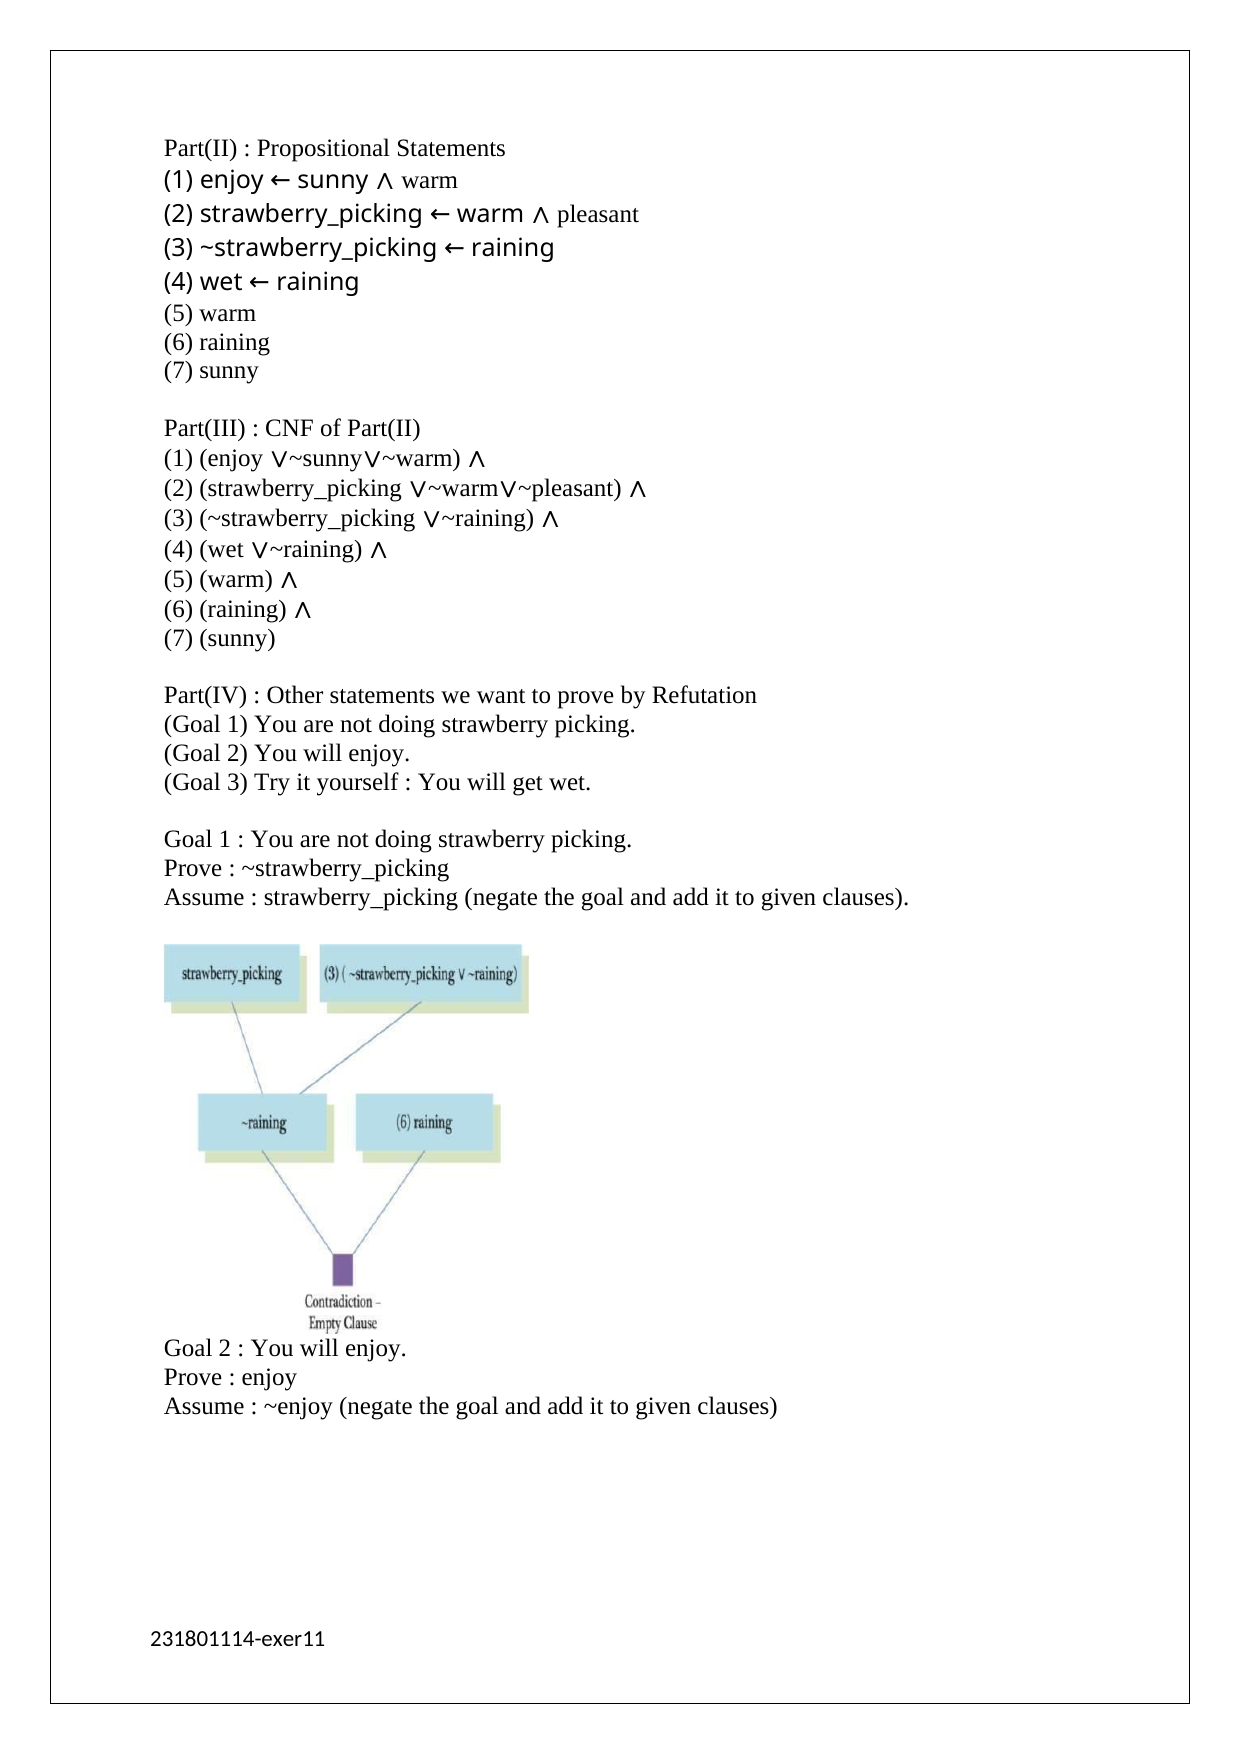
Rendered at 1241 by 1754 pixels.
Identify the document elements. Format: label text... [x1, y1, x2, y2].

text ∧ pleasant [164, 196, 1090, 230]
text (4) (wet ∨~raining) ∧ [164, 532, 1090, 562]
text (5) warm [164, 298, 1090, 327]
text (2) (strawberry_picking ∨~warm∨~pleasant) ∧ [164, 472, 1090, 502]
text (6) raining [164, 327, 1090, 355]
text Assume : strawberry_picking (negate the goal and add it to given clauses). [164, 882, 1090, 910]
text Part(II) : Propositional Statements [164, 133, 1090, 162]
text Goal 2 : You will enjoy. [164, 1333, 1090, 1362]
text (7) sunny [164, 355, 1090, 384]
text (Goal 1) You are not doing strawberry picking. [164, 709, 1090, 738]
text (Goal 2) You will enjoy. [164, 738, 1090, 767]
text Goal 1 : You are not doing strawberry picking. [164, 824, 1090, 853]
text Assume : ~enjoy (negate the goal and add it to given clauses) [164, 1391, 1090, 1419]
text (7) (sunny) [164, 623, 1090, 652]
text (5) (warm) ∧ [164, 562, 1090, 593]
text (6) (raining) ∧ [164, 593, 1090, 623]
text Part(IV) : Other statements we want to prove by Refutation [164, 680, 1090, 709]
text (3) (~strawberry_picking ∨~raining) ∧ [164, 502, 1090, 532]
text (Goal 3) Try it yourself : You will get wet. [164, 767, 1090, 795]
text Part(III) : CNF of Part(II) [164, 413, 1090, 442]
text (1) (enjoy ∨~sunny∨~warm) ∧ [164, 442, 1090, 472]
text Prove : enjoy [164, 1362, 1090, 1391]
picture [163, 944, 529, 1334]
text ∧ warm [164, 162, 1090, 196]
text Prove : ~strawberry_picking [164, 853, 1090, 882]
